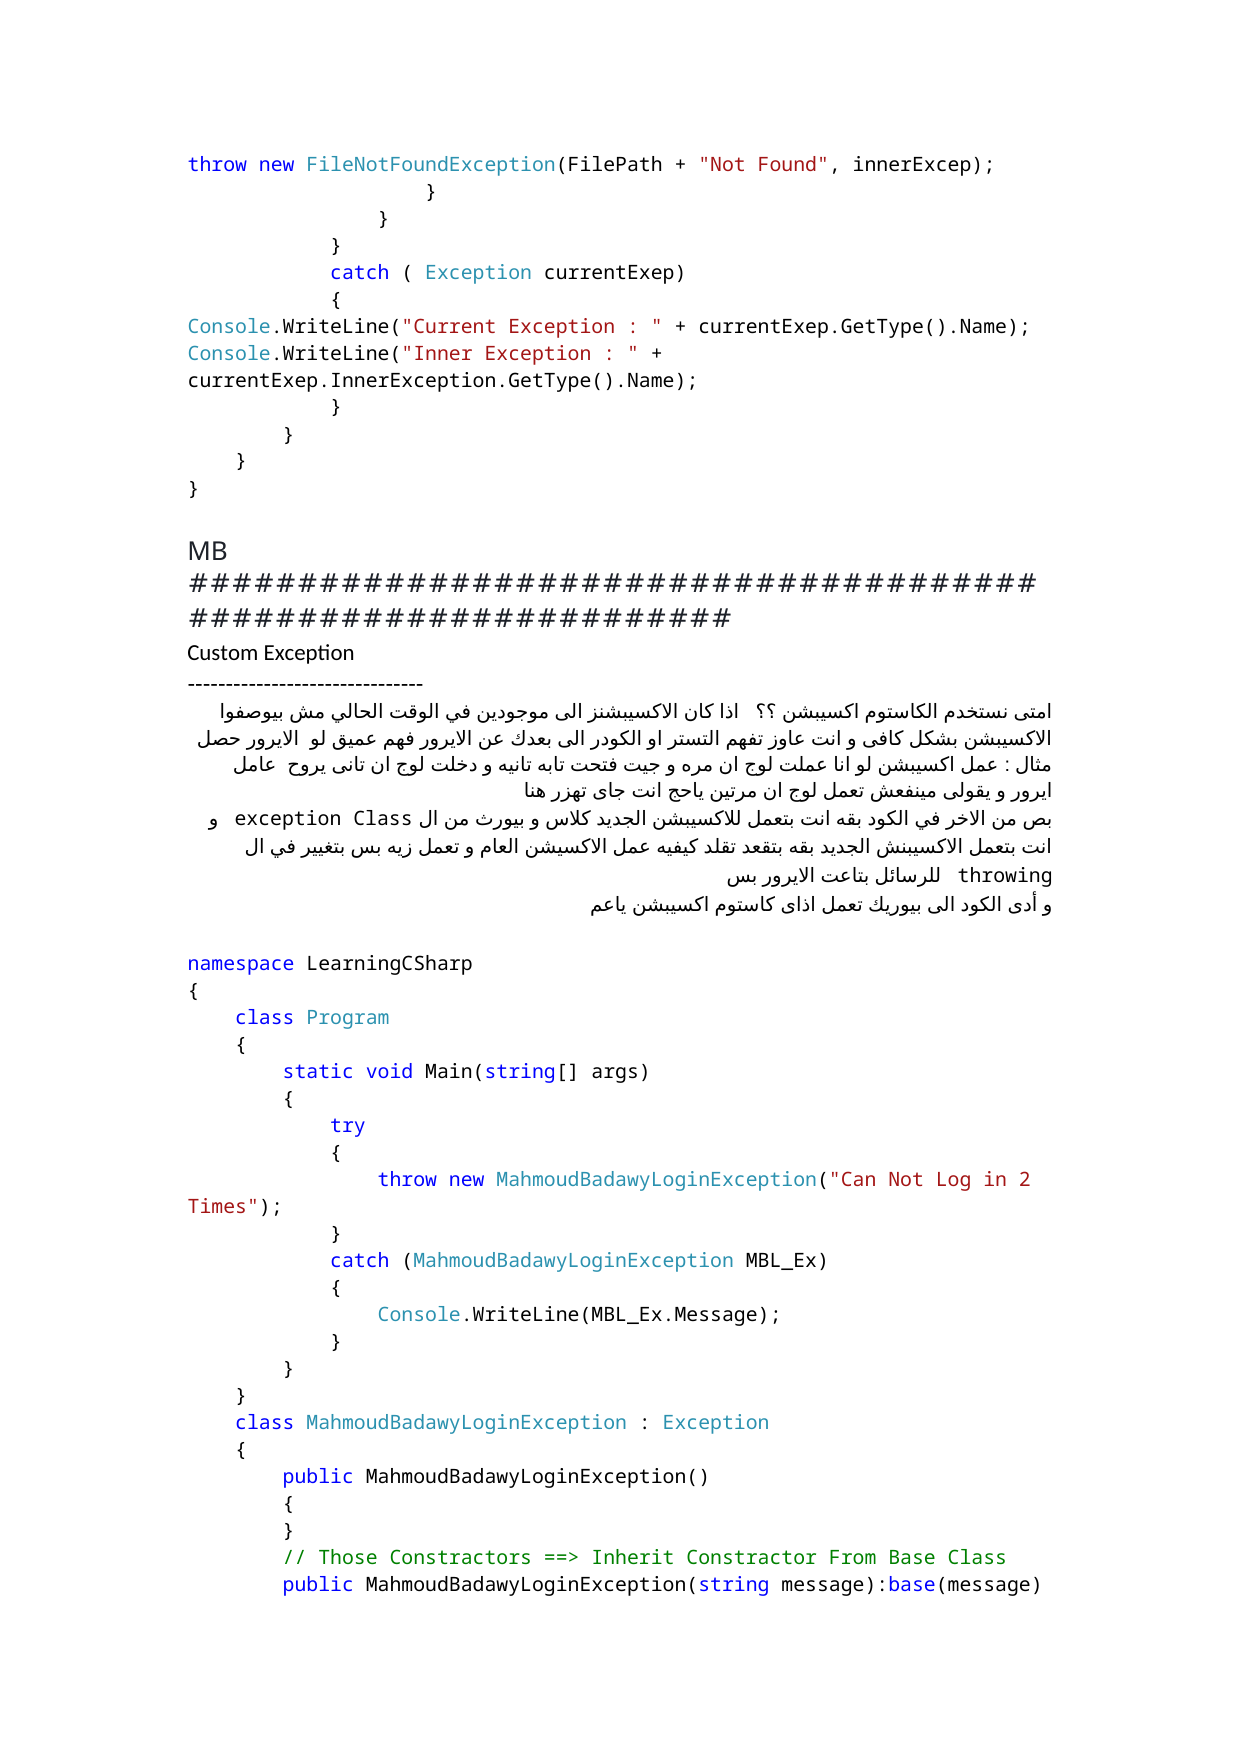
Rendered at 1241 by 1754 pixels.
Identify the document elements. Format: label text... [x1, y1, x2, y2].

text public MahmoudBadawyLoginException(string message):base(message) [187, 1570, 1053, 1597]
text ------------------------------- [187, 670, 1053, 697]
text } [187, 420, 1053, 447]
text بص من الاخر في الكود بقه انت بتعمل للاكسيبشن الجديد كلاس و بيورث من ال exception Class و انت بتعمل الاكسيبنش الجديد بقه بتقعد تقلد كيفيه عمل الاكسيشن العام و تعمل زيه بس بتغيير في ال throwing للرسائل بتاعت الايرور بس [187, 804, 1053, 888]
text // Those Constractors ==> Inherit Constractor From Base Class [187, 1543, 1053, 1570]
text { [187, 285, 1053, 312]
text امتى نستخدم الكاستوم اكسيبشن ؟؟ اذا كان الاكسيبشنز الى موجودين في الوقت الحالي مش بيوصفوا الاكسيبشن بشكل كافى و انت عاوز تفهم التستر او الكودر الى بعدك عن الايرور فهم عميق لو الايرور حصل [187, 700, 1053, 749]
text و أدى الكود الى بيوريك تعمل اذاى كاستوم اكسيبشن ياعم [187, 892, 1053, 915]
text { [187, 976, 1053, 1003]
text } [187, 1327, 1053, 1354]
text try [187, 1111, 1053, 1138]
text class MahmoudBadawyLoginException : Exception [187, 1408, 1053, 1435]
text Console.WriteLine("Inner Exception : " + currentExep.InnerException.GetType().Name); [187, 339, 1053, 393]
text public MahmoudBadawyLoginException() [187, 1462, 1053, 1489]
text catch (MahmoudBadawyLoginException MBL_Ex) [187, 1246, 1053, 1273]
text MB [187, 533, 1053, 568]
text { [187, 1138, 1053, 1165]
text { [187, 1030, 1053, 1057]
text Console.WriteLine(MBL_Ex.Message); [187, 1300, 1053, 1327]
text throw new FileNotFoundException(FilePath + "Not Found", innerExcep); [187, 150, 1053, 177]
text static void Main(string[] args) [187, 1057, 1053, 1084]
text ################################################################ [187, 568, 1053, 633]
text { [187, 1489, 1053, 1516]
text } [187, 393, 1053, 420]
text { [187, 1435, 1053, 1462]
text } [187, 177, 1053, 204]
text } [187, 447, 1053, 474]
text catch ( Exception currentExep) [187, 258, 1053, 285]
text } [187, 1516, 1053, 1543]
text { [187, 1084, 1053, 1111]
text { [187, 1273, 1053, 1300]
text namespace LearningCSharp [187, 949, 1053, 976]
text } [187, 1219, 1053, 1246]
text } [187, 474, 1053, 501]
text Custom Exception [187, 638, 1053, 666]
text } [187, 1381, 1053, 1408]
text } [187, 231, 1053, 258]
text } [187, 1354, 1053, 1381]
text } [187, 204, 1053, 231]
text مثال : عمل اكسيبشن لو انا عملت لوج ان مره و جيت فتحت تابه تانيه و دخلت لوج ان تانى يروح عامل ايرور و يقولى مينفعش تعمل لوج ان مرتين ياحج انت جاى تهزر هنا [187, 752, 1053, 801]
text throw new MahmoudBadawyLoginException("Can Not Log in 2 Times"); [187, 1165, 1053, 1219]
text Console.WriteLine("Current Exception : " + currentExep.GetType().Name); [187, 312, 1053, 339]
text class Program [187, 1003, 1053, 1030]
